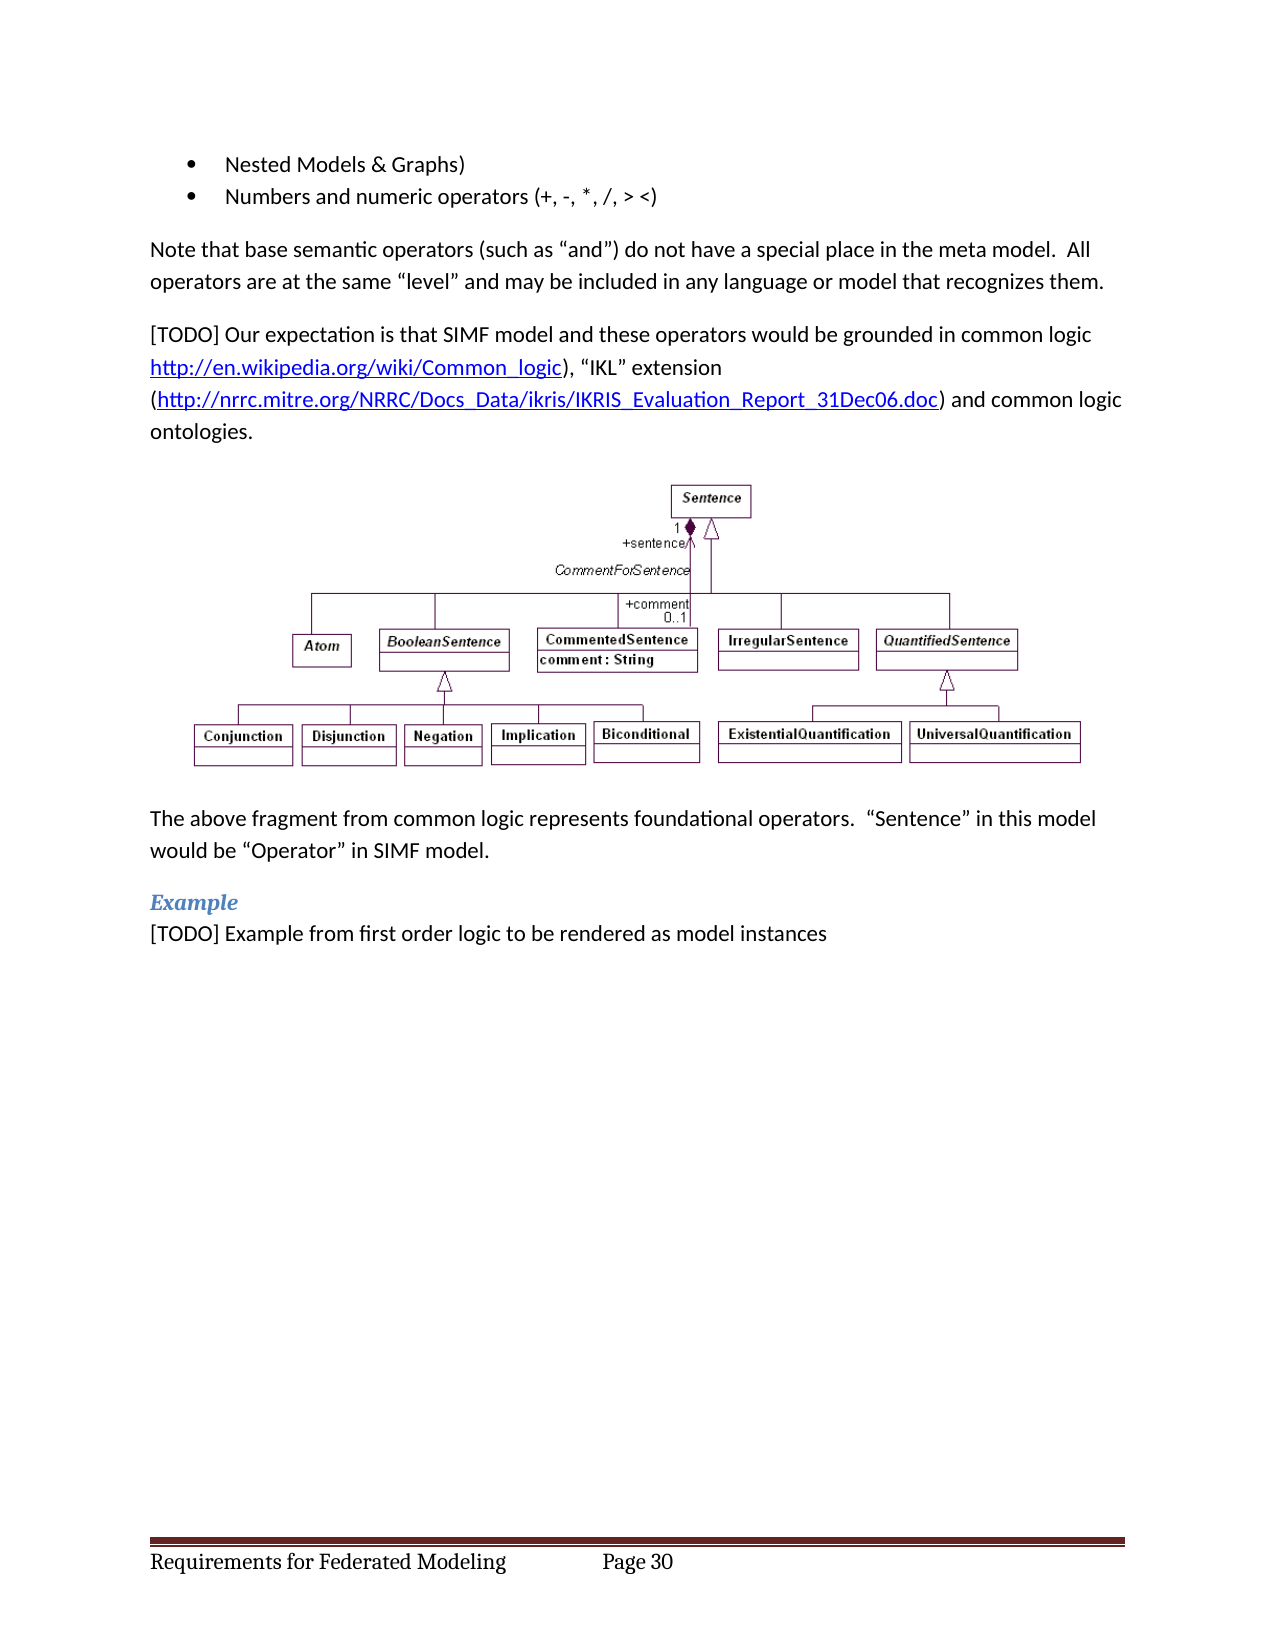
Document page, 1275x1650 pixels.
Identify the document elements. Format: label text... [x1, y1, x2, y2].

text [TODO] Example from first order logic to be rendered as model instances [150, 919, 1125, 947]
text Note that base semantic operators (such as “and”) do not have a special place in the meta model. All operators are at the same “level” and may be included in any language or model that recognizes them. [150, 235, 1125, 295]
list Numbers and numeric operators (+, -, *, /, > <) [187, 182, 1125, 210]
text The above fragment from common logic represents foundational operators. “Sentence” in this model would be “Operator” in SIMF model. [150, 804, 1125, 864]
text [TODO] Our expectation is that SIMF model and these operators would be grounded in common logic http://en.wikipedia.org/wiki/Common_logic), “IKL” extension (http://nrrc.mitre.org/NRRC/Docs_Data/ikris/IKRIS_Evaluation_Report_31Dec06.doc) and common logic ontologies. [150, 320, 1125, 445]
subtitle Example [150, 889, 1125, 916]
list Nested Models & Graphs) [187, 150, 1125, 178]
